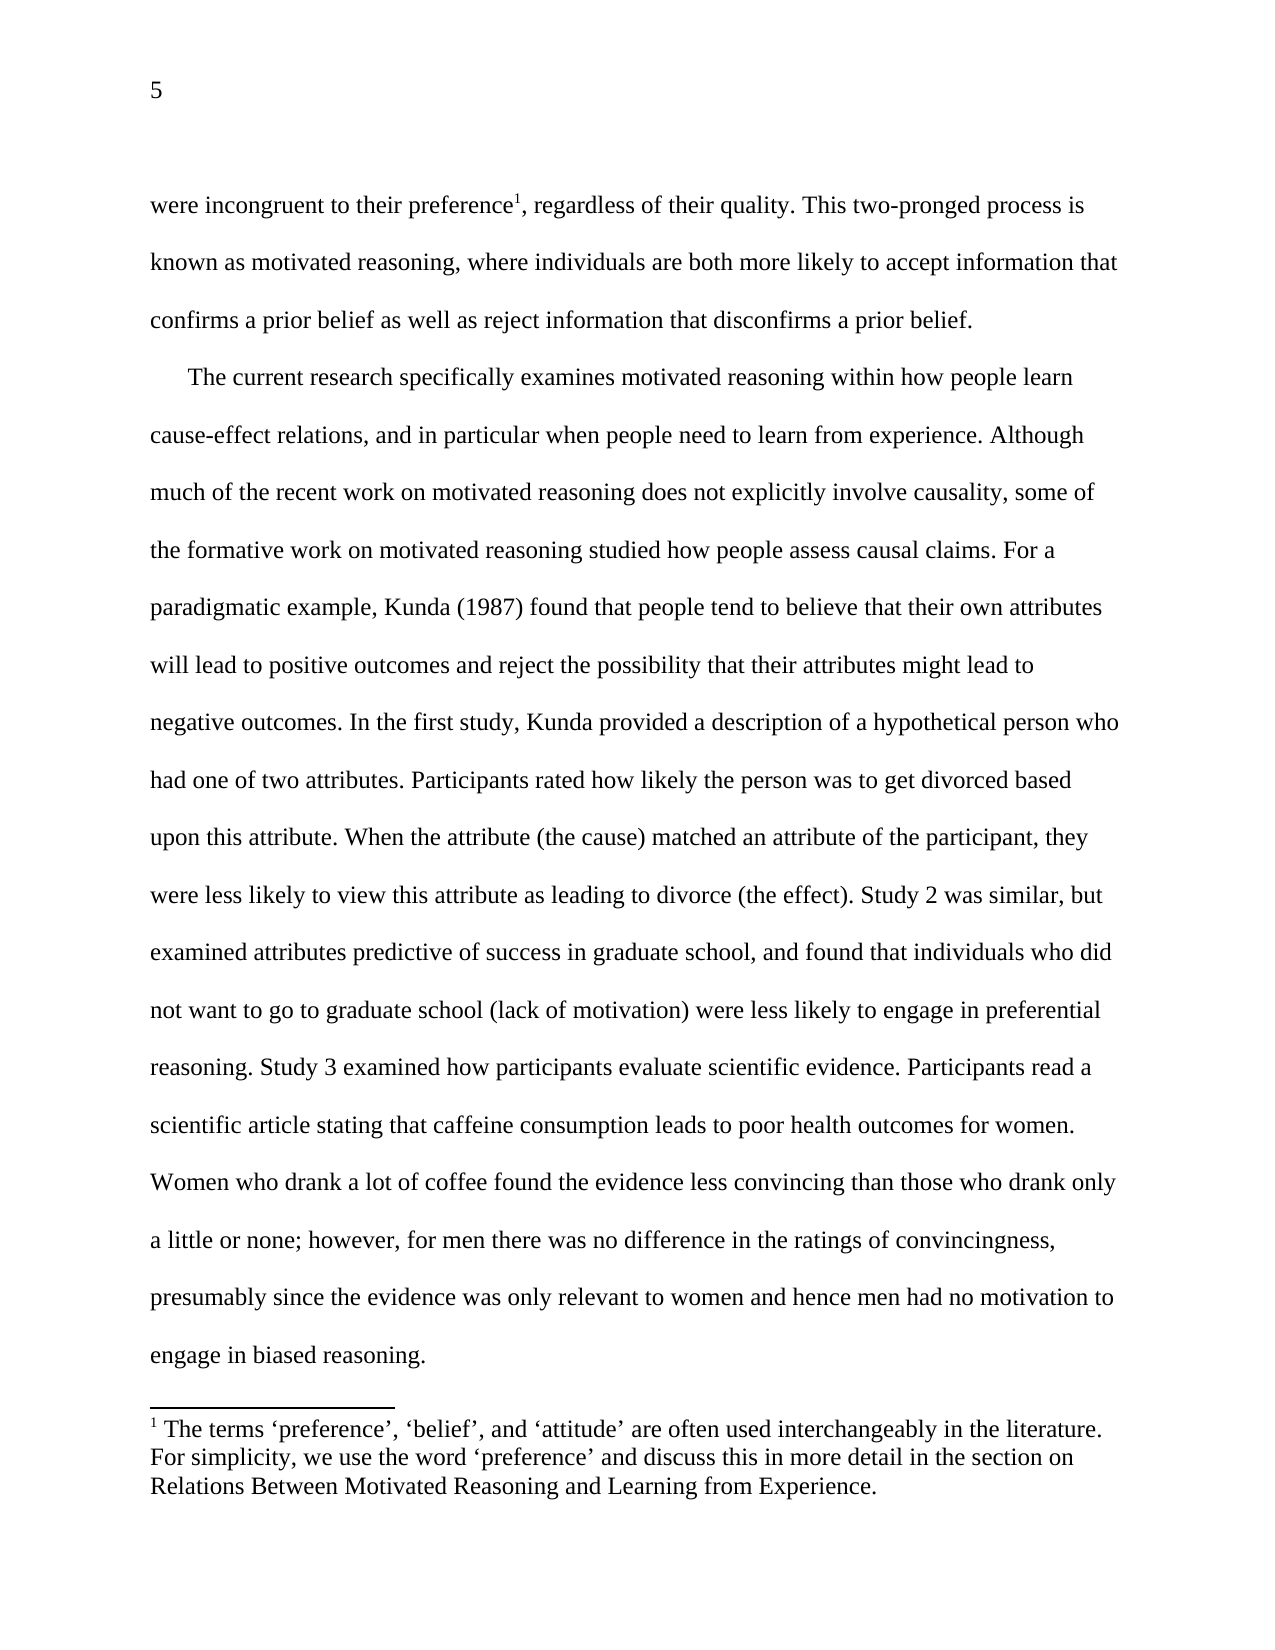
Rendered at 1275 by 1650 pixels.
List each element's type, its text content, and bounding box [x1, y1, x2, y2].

text The current research specifically examines motivated reasoning within how people learn cause-effect relations, and in particular when people need to learn from experience. Although much of the recent work on motivated reasoning does not explicitly involve causality, some of the formative work on motivated reasoning studied how people assess causal claims. For a paradigmatic example, Kunda (1987) found that people tend to believe that their own attributes will lead to positive outcomes and reject the possibility that their attributes might lead to negative outcomes. In the first study, Kunda provided a description of a hypothetical person who had one of two attributes. Participants rated how likely the person was to get divorced based upon this attribute. When the attribute (the cause) matched an attribute of the participant, they were less likely to view this attribute as leading to divorce (the effect). Study 2 was similar, but examined attributes predictive of success in graduate school, and found that individuals who did not want to go to graduate school (lack of motivation) were less likely to engage in preferential reasoning. Study 3 examined how participants evaluate scientific evidence. Participants read a scientific article stating that caffeine consumption leads to poor health outcomes for women. Women who drank a lot of coffee found the evidence less convincing than those who drank only a little or none; however, for men there was no difference in the ratings of convincingness, presumably since the evidence was only relevant to women and hence men had no motivation to engage in biased reasoning. [150, 362, 1125, 1369]
